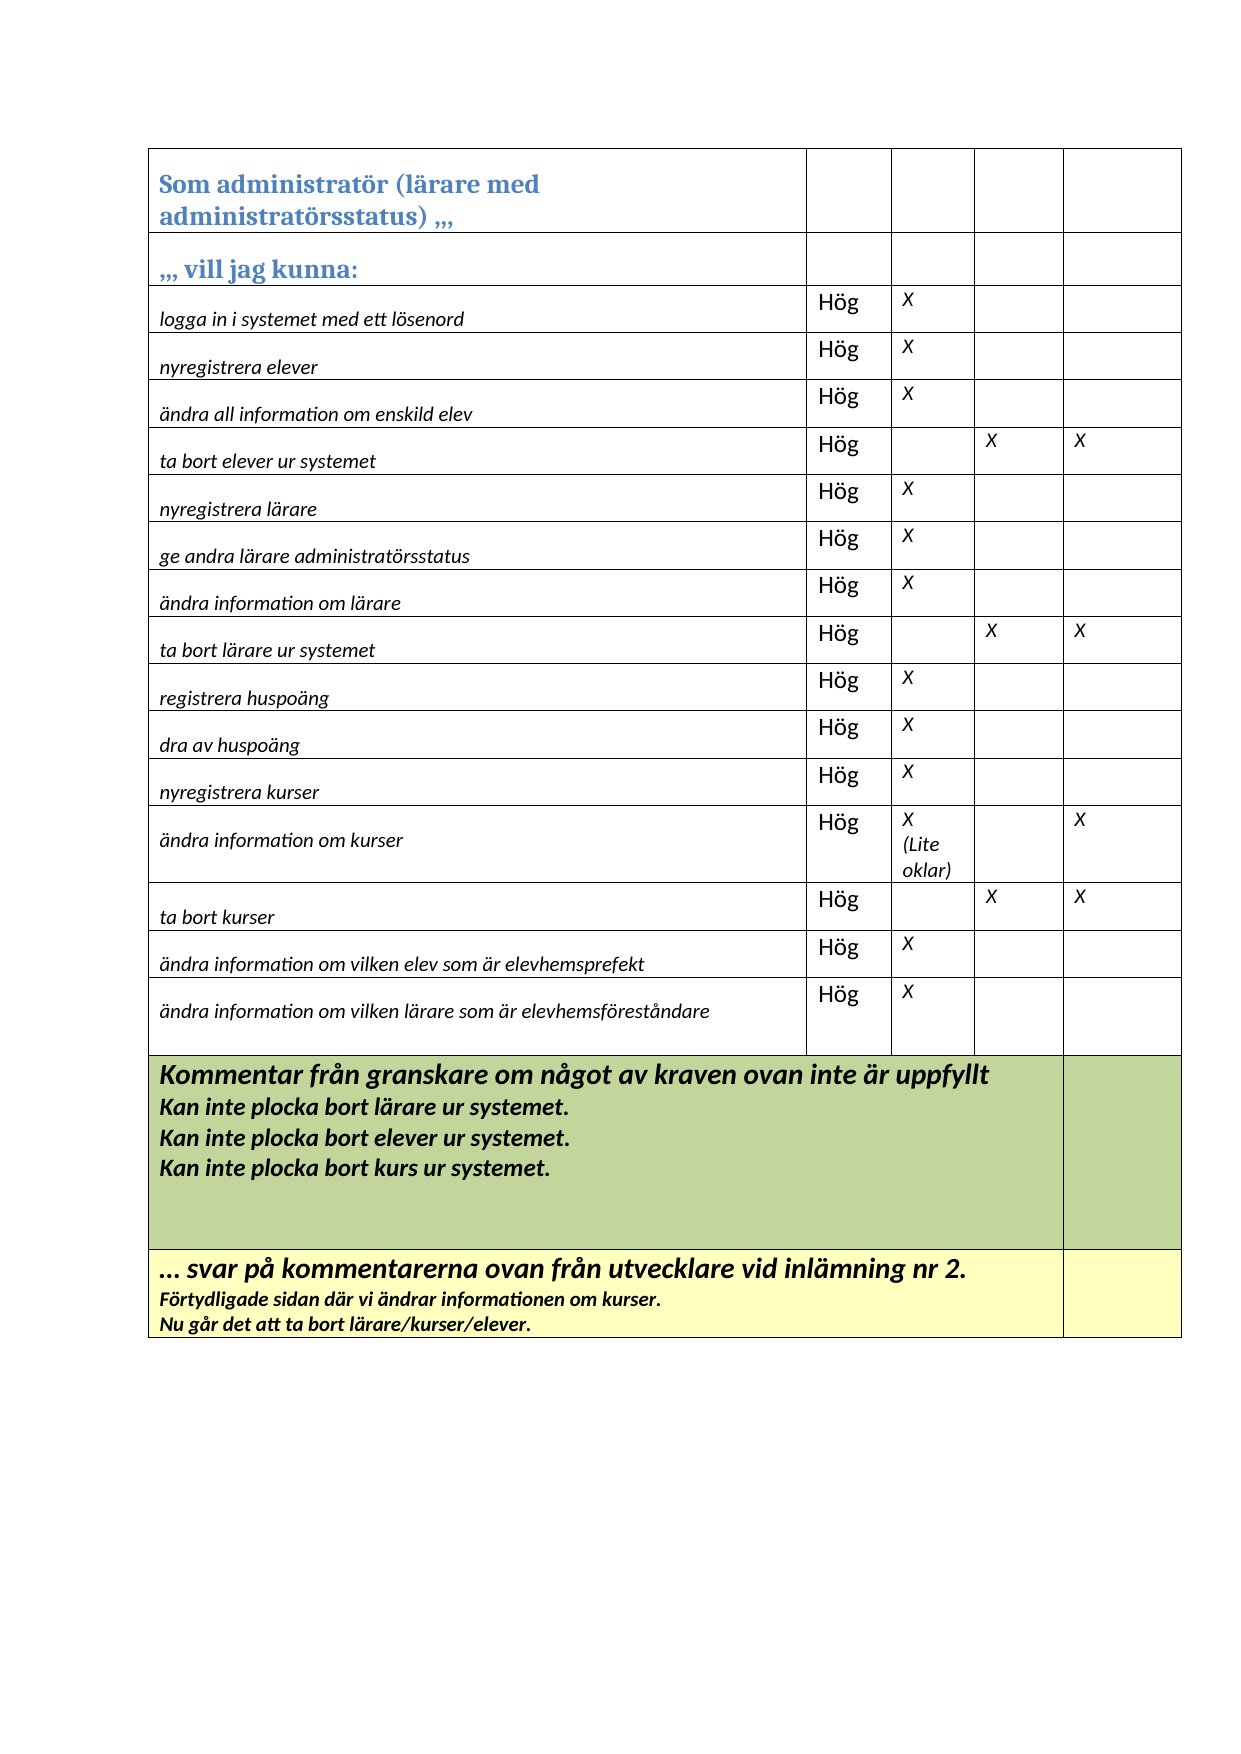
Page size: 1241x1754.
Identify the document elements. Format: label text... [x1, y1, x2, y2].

table_cell Hög [807, 428, 891, 474]
table_cell [892, 428, 974, 474]
table_cell nyregistrera elever [149, 333, 806, 379]
table_cell ändra all information om enskild elev [149, 380, 806, 427]
table_cell [975, 759, 1063, 805]
table_cell [1064, 333, 1181, 379]
table_cell [975, 931, 1063, 977]
table_cell ta bort elever ur systemet [149, 428, 806, 474]
table_cell X [892, 978, 974, 1055]
table_cell ändra information om vilken elev som är elevhemsprefekt [149, 931, 806, 977]
table_cell X [892, 570, 974, 616]
table_cell [892, 233, 974, 285]
table_cell [807, 149, 891, 232]
table_cell [1064, 978, 1181, 1055]
table_cell X [892, 711, 974, 758]
table_cell nyregistrera lärare [149, 475, 806, 521]
table_cell X [1064, 806, 1181, 882]
table_cell [1064, 380, 1181, 427]
table_cell Hög [807, 570, 891, 616]
table_cell Hög [807, 759, 891, 805]
table_cell dra av huspoäng [149, 711, 806, 758]
table_cell [975, 286, 1063, 332]
table_cell X [892, 522, 974, 568]
table_cell Som administratör (lärare med administratörsstatus) ,,, [149, 149, 806, 232]
table_cell [1064, 475, 1181, 521]
table_cell [1064, 931, 1181, 977]
table_cell [975, 570, 1063, 616]
table_cell X [892, 759, 974, 805]
table_cell Hög [807, 711, 891, 758]
table_cell X [892, 664, 974, 710]
table_cell logga in i systemet med ett lösenord [149, 286, 806, 332]
table_cell [1064, 664, 1181, 710]
table_cell [975, 475, 1063, 521]
table_cell [975, 711, 1063, 758]
table_cell [1064, 711, 1181, 758]
table_cell X [975, 617, 1063, 663]
table_cell X (Lite oklar) [892, 806, 974, 882]
table_cell registrera huspoäng [149, 664, 806, 710]
table_cell [1064, 149, 1181, 232]
table_cell [1064, 1250, 1181, 1337]
table_cell X [975, 883, 1063, 929]
table_cell Hög [807, 286, 891, 332]
table_cell Hög [807, 806, 891, 882]
table_cell ta bort kurser [149, 883, 806, 929]
table_cell [1064, 233, 1181, 285]
table_cell nyregistrera kurser [149, 759, 806, 805]
table_cell Hög [807, 333, 891, 379]
table_cell ta bort lärare ur systemet [149, 617, 806, 663]
table_cell [1064, 1056, 1181, 1249]
table_cell [975, 522, 1063, 568]
table_cell ändra information om kurser [149, 806, 806, 882]
table_cell Hög [807, 617, 891, 663]
table_cell X [892, 475, 974, 521]
table_cell X [1064, 883, 1181, 929]
table_cell Hög [807, 380, 891, 427]
table_cell X [1064, 428, 1181, 474]
table_cell [975, 664, 1063, 710]
table_cell Hög [807, 664, 891, 710]
table_cell ändra information om vilken lärare som är elevhemsföreståndare [149, 978, 806, 1055]
table_cell [892, 883, 974, 929]
table_cell [1064, 570, 1181, 616]
table_cell Hög [807, 978, 891, 1055]
table_cell Hög [807, 883, 891, 929]
table_cell ändra information om lärare [149, 570, 806, 616]
table_cell X [892, 380, 974, 427]
table_cell [892, 149, 974, 232]
table_cell X [975, 428, 1063, 474]
table_cell [975, 333, 1063, 379]
table_cell … svar på kommentarerna ovan från utvecklare vid inlämning nr 2. Förtydligade sidan där vi ändrar informationen om kurser. Nu går det att ta bort lärare/kurser/elever. [149, 1250, 1063, 1337]
table_cell [975, 978, 1063, 1055]
table_cell [975, 380, 1063, 427]
table_cell Hög [807, 475, 891, 521]
table_cell ,,, vill jag kunna: [149, 233, 806, 285]
table_cell [1064, 522, 1181, 568]
table_cell Hög [807, 522, 891, 568]
table_cell [975, 149, 1063, 232]
table_cell X [892, 931, 974, 977]
table_cell [975, 806, 1063, 882]
table_cell [892, 617, 974, 663]
table_cell [1064, 759, 1181, 805]
table_cell X [892, 286, 974, 332]
table_cell Kommentar från granskare om något av kraven ovan inte är uppfyllt Kan inte plocka bort lärare ur systemet. Kan inte plocka bort elever ur systemet. Kan inte plocka bort kurs ur systemet. [149, 1056, 1063, 1249]
table_cell [1064, 286, 1181, 332]
table_cell [975, 233, 1063, 285]
table_cell ge andra lärare administratörsstatus [149, 522, 806, 568]
table_cell X [892, 333, 974, 379]
table_cell Hög [807, 931, 891, 977]
table_cell [807, 233, 891, 285]
table_cell X [1064, 617, 1181, 663]
